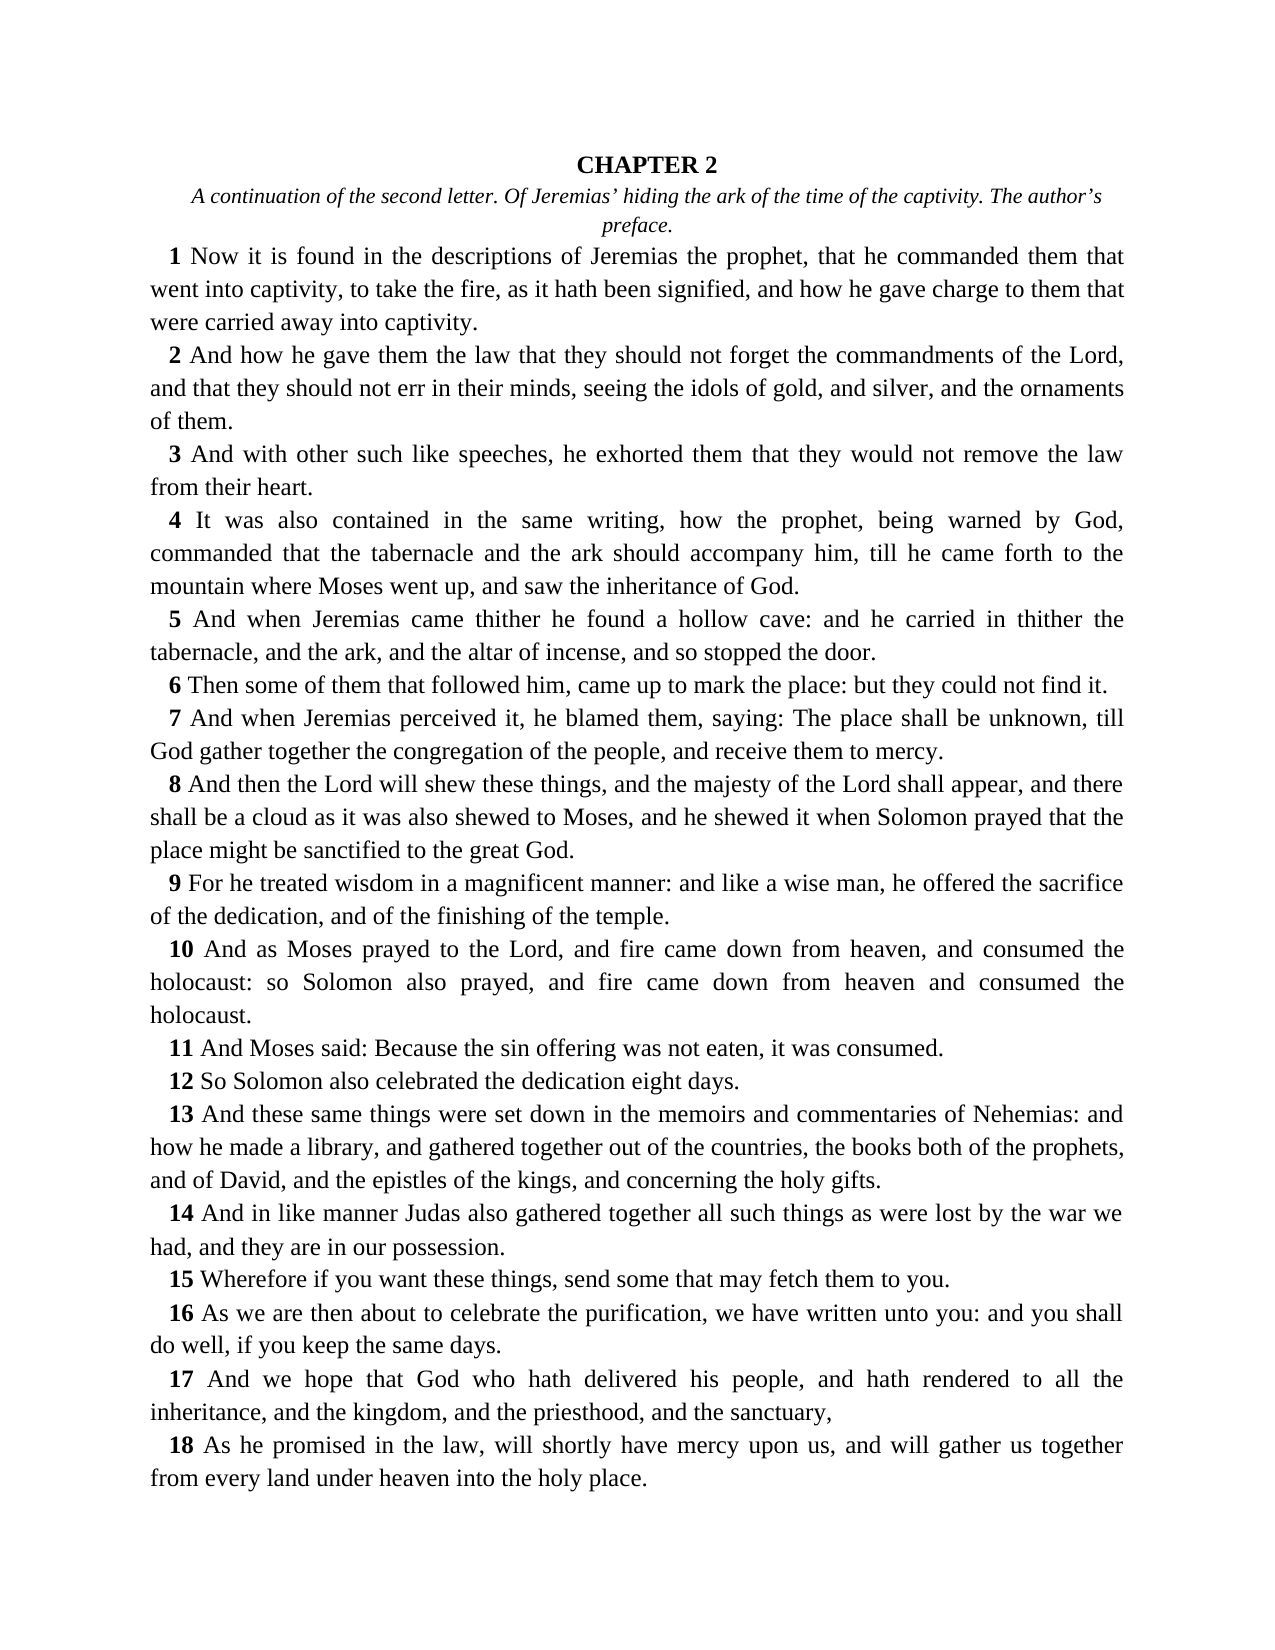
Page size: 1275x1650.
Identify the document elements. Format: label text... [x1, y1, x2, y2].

text 5 And when Jeremias came thither he found a hollow cave: and he carried in thither the tabernacle, and the ark, and the altar of incense, and so stopped the door. [150, 604, 1125, 666]
text 16 As we are then about to celebrate the purification, we have written unto you: and you shall do well, if you keep the same days. [150, 1298, 1125, 1359]
text 12 So Solomon also celebrated the dedication eight days. [150, 1066, 1125, 1095]
text 2 And how he gave them the law that they should not forget the commandments of the Lord, and that they should not err in their minds, seeing the idols of gold, and silver, and the ornaments of them. [150, 340, 1125, 435]
text 18 As he promised in the law, will shortly have mercy upon us, and will gather us together from every land under heaven into the holy place. [150, 1430, 1125, 1491]
text 17 And we hope that God who hath delivered his people, and hath rendered to all the inheritance, and the kingdom, and the priesthood, and the sanctuary, [150, 1364, 1125, 1425]
text 9 For he treated wisdom in a magnificent manner: and like a wise man, he offered the sacrifice of the dedication, and of the finishing of the temple. [150, 868, 1125, 930]
text 15 Wherefore if you want these things, send some that may fetch them to you. [150, 1264, 1125, 1293]
text CHAPTER 2 [150, 150, 1125, 179]
text 10 And as Moses prayed to the Lord, and fire came down from heaven, and consumed the holocaust: so Solomon also prayed, and fire came down from heaven and consumed the holocaust. [150, 934, 1125, 1029]
text 8 And then the Lord will shew these things, and the majesty of the Lord shall appear, and there shall be a cloud as it was also shewed to Moses, and he shewed it when Solomon prayed that the place might be sanctified to the great God. [150, 769, 1125, 864]
text 13 And these same things were set down in the memoirs and commentaries of Nehemias: and how he made a library, and gathered together out of the countries, the books both of the prophets, and of David, and the epistles of the kings, and concerning the holy gifts. [150, 1099, 1125, 1194]
text 14 And in like manner Judas also gathered together all such things as were lost by the war we had, and they are in our possession. [150, 1198, 1125, 1260]
text 6 Then some of them that followed him, came up to mark the place: but they could not find it. [150, 670, 1125, 699]
text 4 It was also contained in the same writing, how the prophet, being warned by God, commanded that the tabernacle and the ark should accompany him, till he came forth to the mountain where Moses went up, and saw the inheritance of God. [150, 505, 1125, 600]
text 11 And Moses said: Because the sin offering was not eaten, it was consumed. [150, 1033, 1125, 1062]
text 3 And with other such like speeches, he exhorted them that they would not remove the law from their heart. [150, 439, 1125, 501]
text 7 And when Jeremias perceived it, he blamed them, saying: The place shall be unknown, till God gather together the congregation of the people, and receive them to mercy. [150, 703, 1125, 765]
text 1 Now it is found in the descriptions of Jeremias the prophet, that he commanded them that went into captivity, to take the fire, as it hath been signified, and how he gave charge to them that were carried away into captivity. [150, 241, 1125, 336]
text A continuation of the second letter. Of Jeremias’ hiding the ark of the time of the captivity. The author’s preface. [150, 183, 1125, 237]
